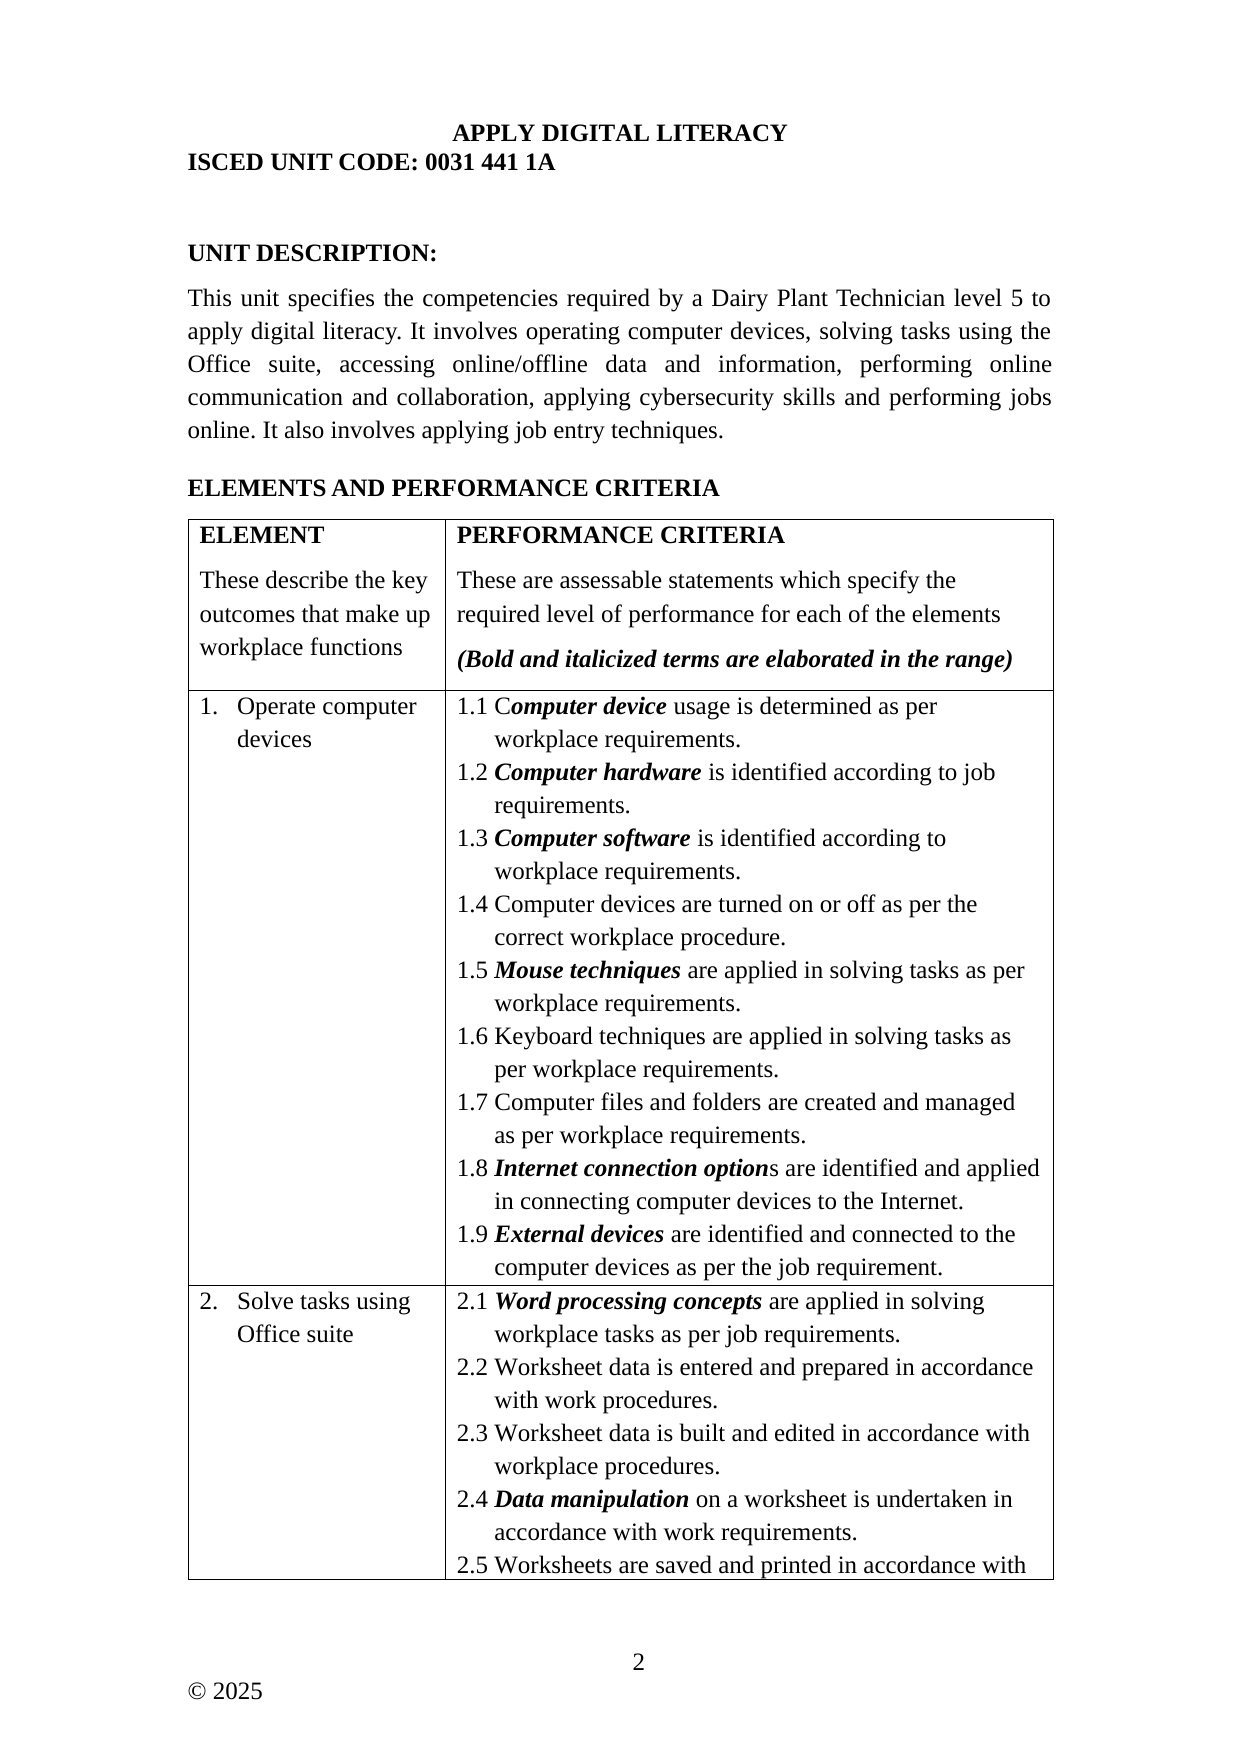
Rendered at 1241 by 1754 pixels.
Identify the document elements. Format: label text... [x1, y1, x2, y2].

table_cell Solve tasks using Office suite [189, 1286, 445, 1579]
table_header PERFORMANCE CRITERIA These are assessable statements which specify the required level of performance for each of the elements (Bold and italicized terms are elaborated in the range) [446, 520, 1053, 690]
table_cell Operate computer devices [189, 691, 445, 1285]
table_cell Computer device usage is determined as per workplace requirements. Computer hardware is identified according to job requirements. Computer software is identified according to workplace requirements. Computer devices are turned on or off as per the correct workplace procedure. Mouse techniques are applied in solving tasks as per workplace requirements. Keyboard techniques are applied in solving tasks as per workplace requirements. Computer files and folders are created and managed as per workplace requirements. Internet connection options are identified and applied in connecting computer devices to the Internet. External devices are identified and connected to the computer devices as per the job requirement. [446, 691, 1053, 1285]
table_header ELEMENT These describe the key outcomes that make up workplace functions [189, 520, 445, 690]
text UNIT DESCRIPTION: [187, 238, 1053, 267]
subtitle APPLY DIGITAL LITERACY [187, 118, 1053, 147]
text ELEMENTS AND PERFORMANCE CRITERIA [187, 473, 1053, 502]
text This unit specifies the competencies required by a Dairy Plant Technician level 5 to apply digital literacy. It involves operating computer devices, solving tasks using the Office suite, accessing online/offline data and information, performing online communication and collaboration, applying cybersecurity skills and performing jobs online. It also involves applying job entry techniques. [187, 283, 1053, 444]
text ISCED UNIT CODE: 0031 441 1A [187, 147, 1053, 176]
